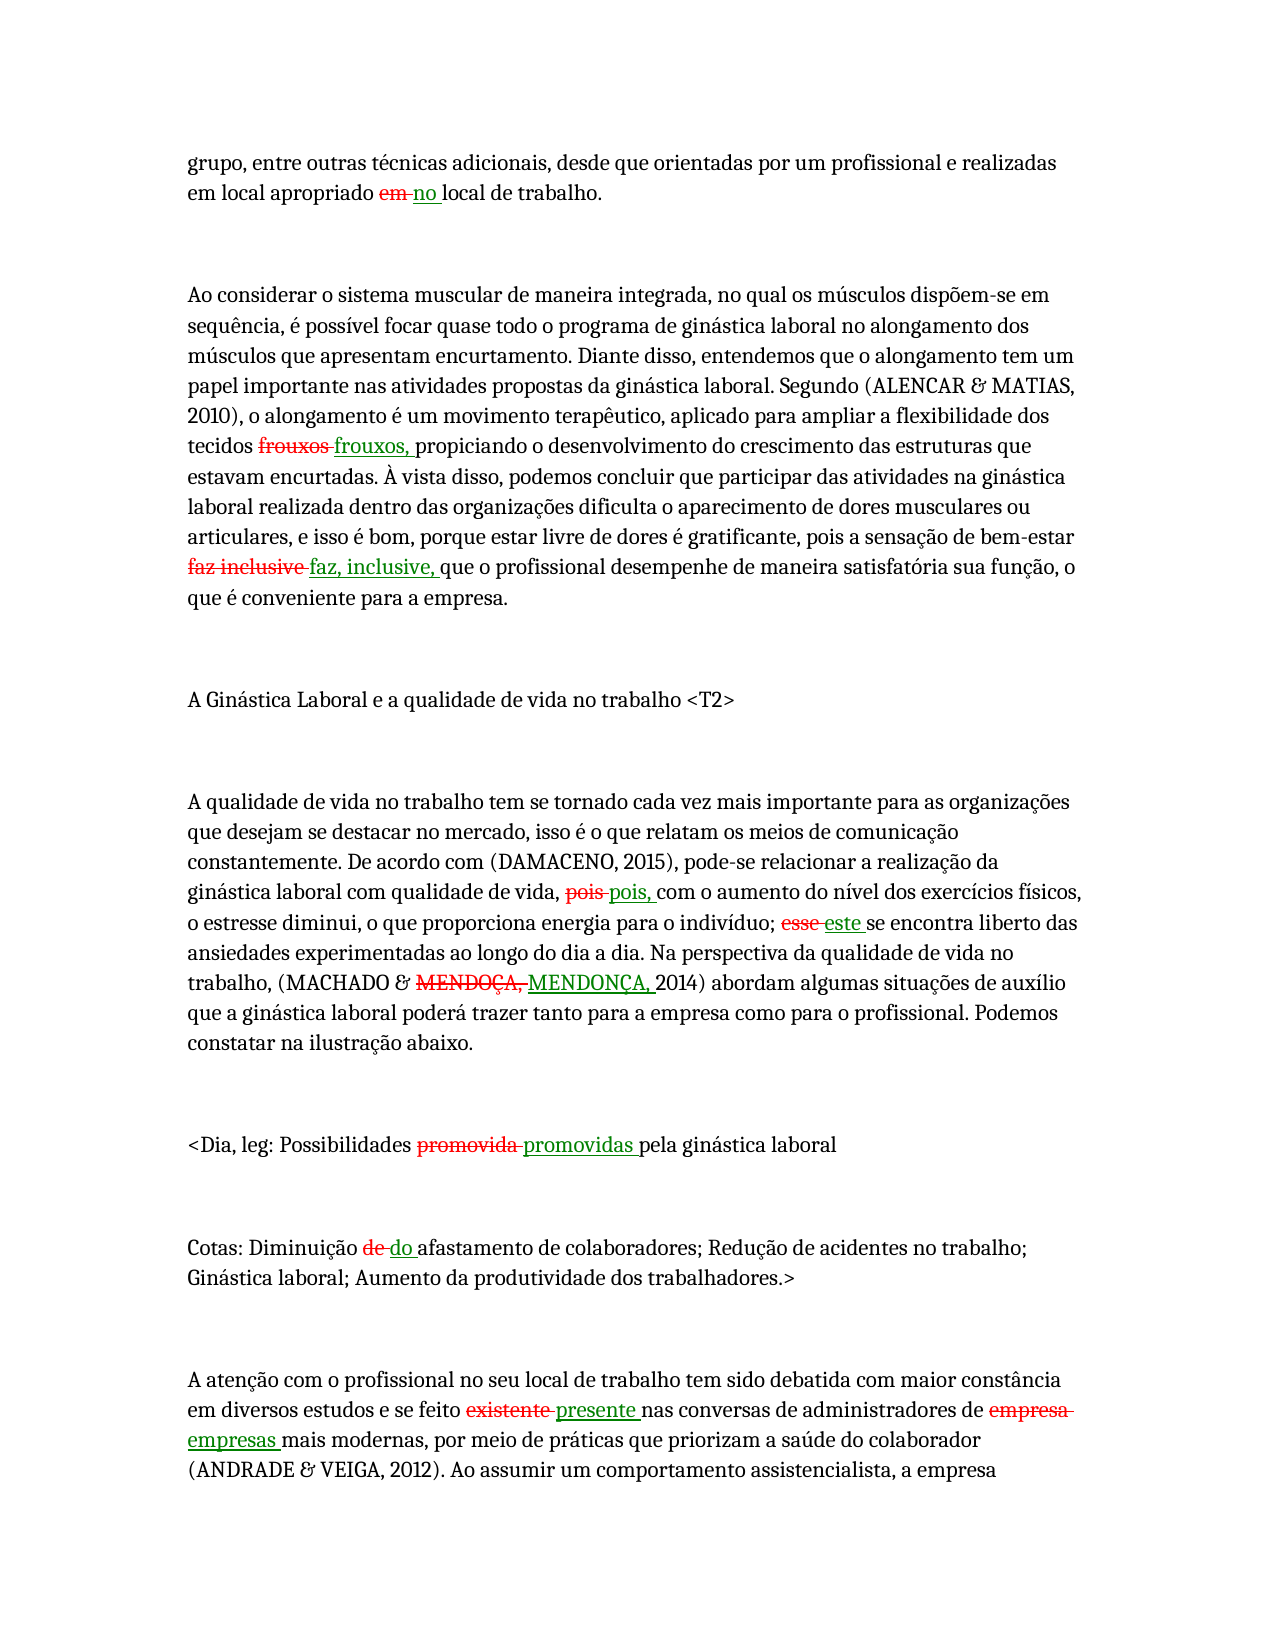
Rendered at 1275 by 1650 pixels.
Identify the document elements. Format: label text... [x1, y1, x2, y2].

text Ao considerar o sistema muscular de maneira integrada, no qual os músculos dispõem-se em sequência, é possível focar quase todo o programa de ginástica laboral no alongamento dos músculos que apresentam encurtamento. Diante disso, entendemos que o alongamento tem um papel importante nas atividades propostas da ginástica laboral. Segundo (ALENCAR & MATIAS, 2010), o alongamento é um movimento terapêutico, aplicado para ampliar a flexibilidade dos tecidos frouxos frouxos, propiciando o desenvolvimento do crescimento das estruturas que estavam encurtadas. À vista disso, podemos concluir que participar das atividades na ginástica laboral realizada dentro das organizações dificulta o aparecimento de dores musculares ou articulares, e isso é bom, porque estar livre de dores é gratificante, pois a sensação de bem-estar faz inclusive faz, inclusive, que o profissional desempenhe de maneira satisfatória sua função, o que é conveniente para a empresa. [187, 282, 1087, 611]
text A Ginástica Laboral e a qualidade de vida no trabalho <T2> [187, 686, 1087, 713]
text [187, 150, 1087, 207]
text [187, 1367, 1087, 1484]
text <Dia, leg: Possibilidades promovida promovidas pela ginástica laboral [187, 1132, 1087, 1159]
text Cotas: Diminuição de do afastamento de colaboradores; Redução de acidentes no trabalho; Ginástica laboral; Aumento da produtividade dos trabalhadores.> [187, 1234, 1087, 1291]
text A qualidade de vida no trabalho tem se tornado cada vez mais importante para as organizações que desejam se destacar no mercado, isso é o que relatam os meios de comunicação constantemente. De acordo com (DAMACENO, 2015), pode-se relacionar a realização da ginástica laboral com qualidade de vida, pois pois, com o aumento do nível dos exercícios físicos, o estresse diminui, o que proporciona energia para o indivíduo; esse este se encontra liberto das ansiedades experimentadas ao longo do dia a dia. Na perspectiva da qualidade de vida no trabalho, (MACHADO & MENDOÇA, MENDONÇA, 2014) abordam algumas situações de auxílio que a ginástica laboral poderá trazer tanto para a empresa como para o profissional. Podemos constatar na ilustração abaixo. [187, 788, 1087, 1057]
